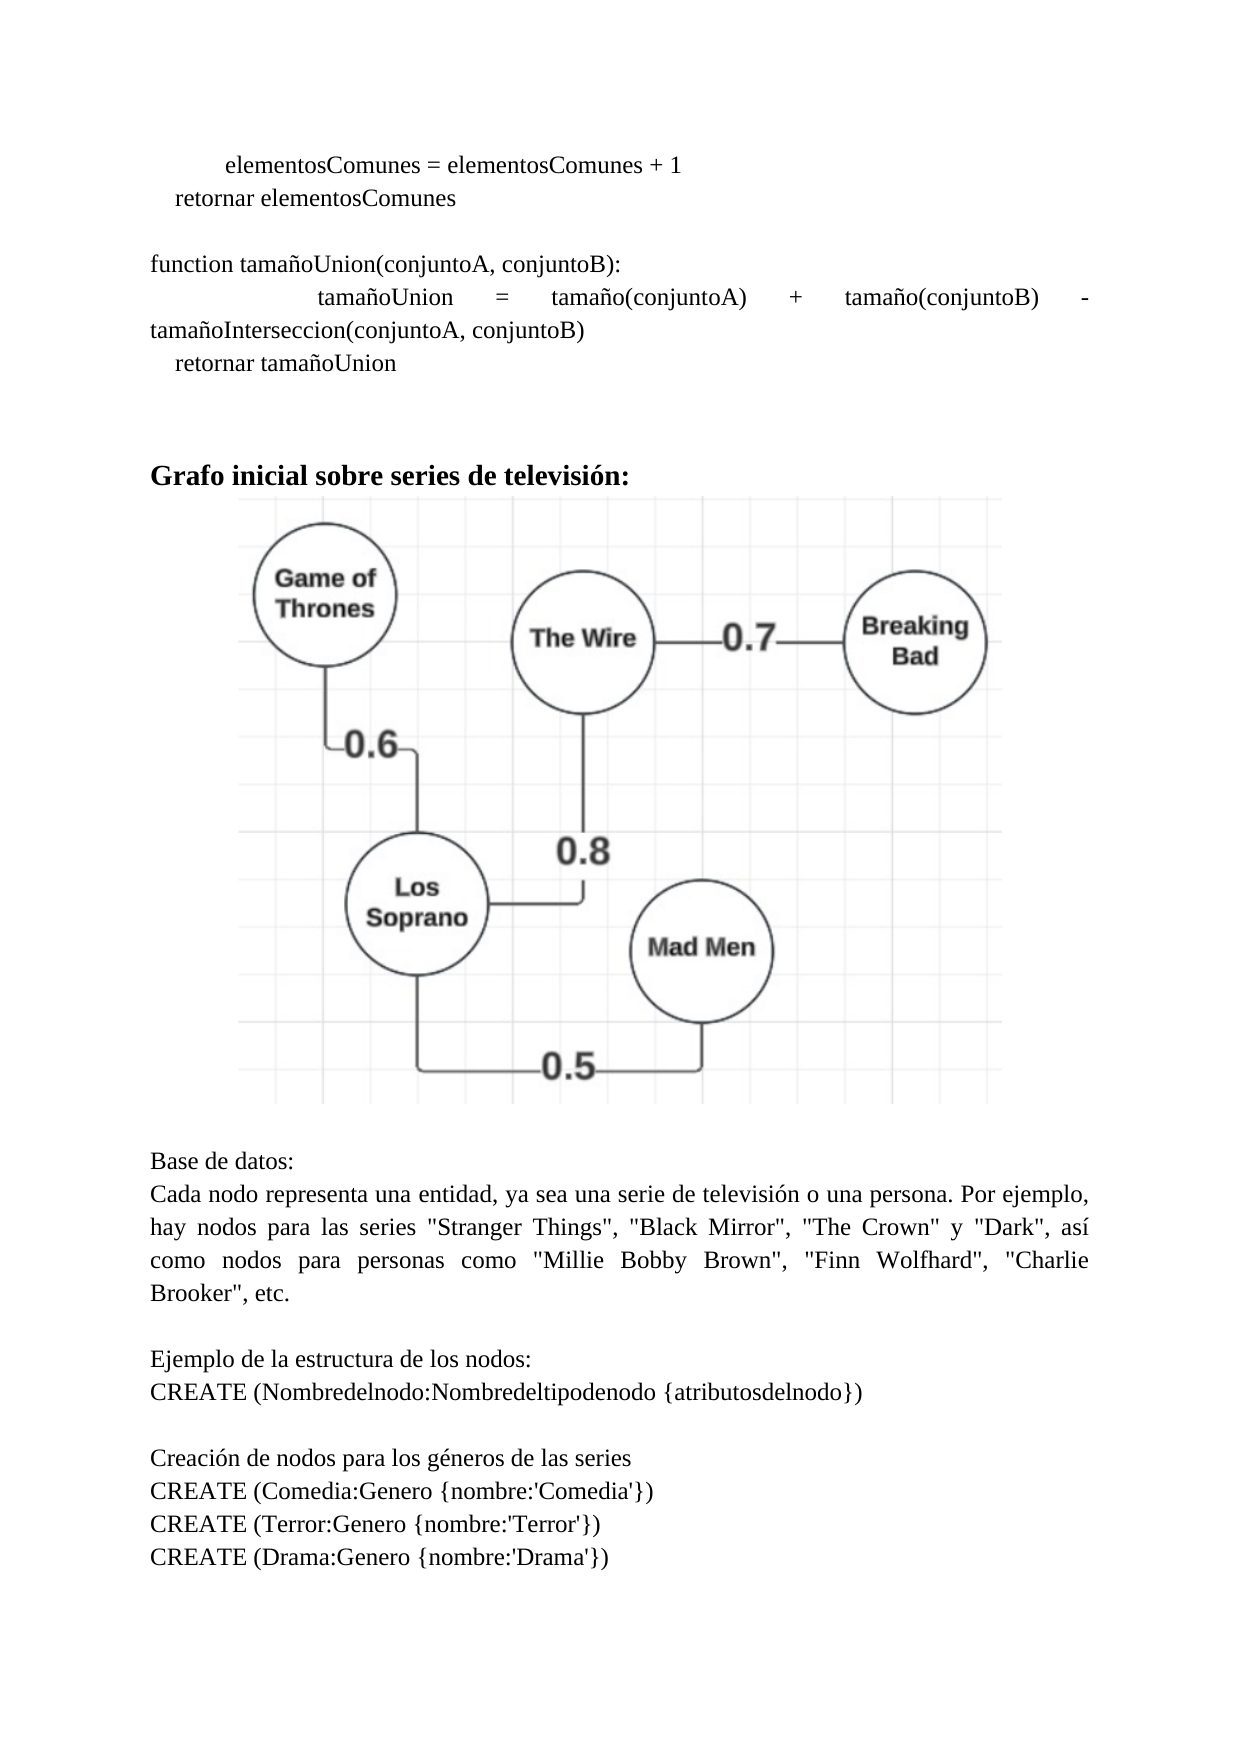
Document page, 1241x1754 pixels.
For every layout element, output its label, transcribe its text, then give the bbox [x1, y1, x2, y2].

text elementosComunes = elementosComunes + 1 [150, 150, 1090, 179]
text Base de datos: [150, 1146, 1090, 1175]
text retornar tamañoUnion [150, 348, 1090, 377]
text retornar elementosComunes [150, 183, 1090, 212]
text CREATE (Terror:Genero {nombre:'Terror'}) [150, 1509, 1090, 1538]
text tamañoUnion = tamaño(conjuntoA) + tamaño(conjuntoB) - tamañoInterseccion(conjuntoA, conjuntoB) [150, 282, 1090, 344]
text CREATE (Drama:Genero {nombre:'Drama'}) [150, 1542, 1090, 1571]
text Ejemplo de la estructura de los nodos: [150, 1344, 1090, 1373]
text Grafo inicial sobre series de televisión: [150, 420, 1090, 492]
text Creación de nodos para los géneros de las series [150, 1443, 1090, 1472]
text CREATE (Nombredelnodo:Nombredeltipodenodo {atributosdelnodo}) [150, 1377, 1090, 1406]
text CREATE (Comedia:Genero {nombre:'Comedia'}) [150, 1476, 1090, 1505]
text Cada nodo representa una entidad, ya sea una serie de televisión o una persona. Por ejemplo, hay nodos para las series "Stranger Things", "Black Mirror", "The Crown" y "Dark", así como nodos para personas como "Millie Bobby Brown", "Finn Wolfhard", "Charlie Brooker", etc. [150, 1179, 1090, 1307]
picture [238, 496, 1002, 1104]
text function tamañoUnion(conjuntoA, conjuntoB): [150, 249, 1090, 278]
